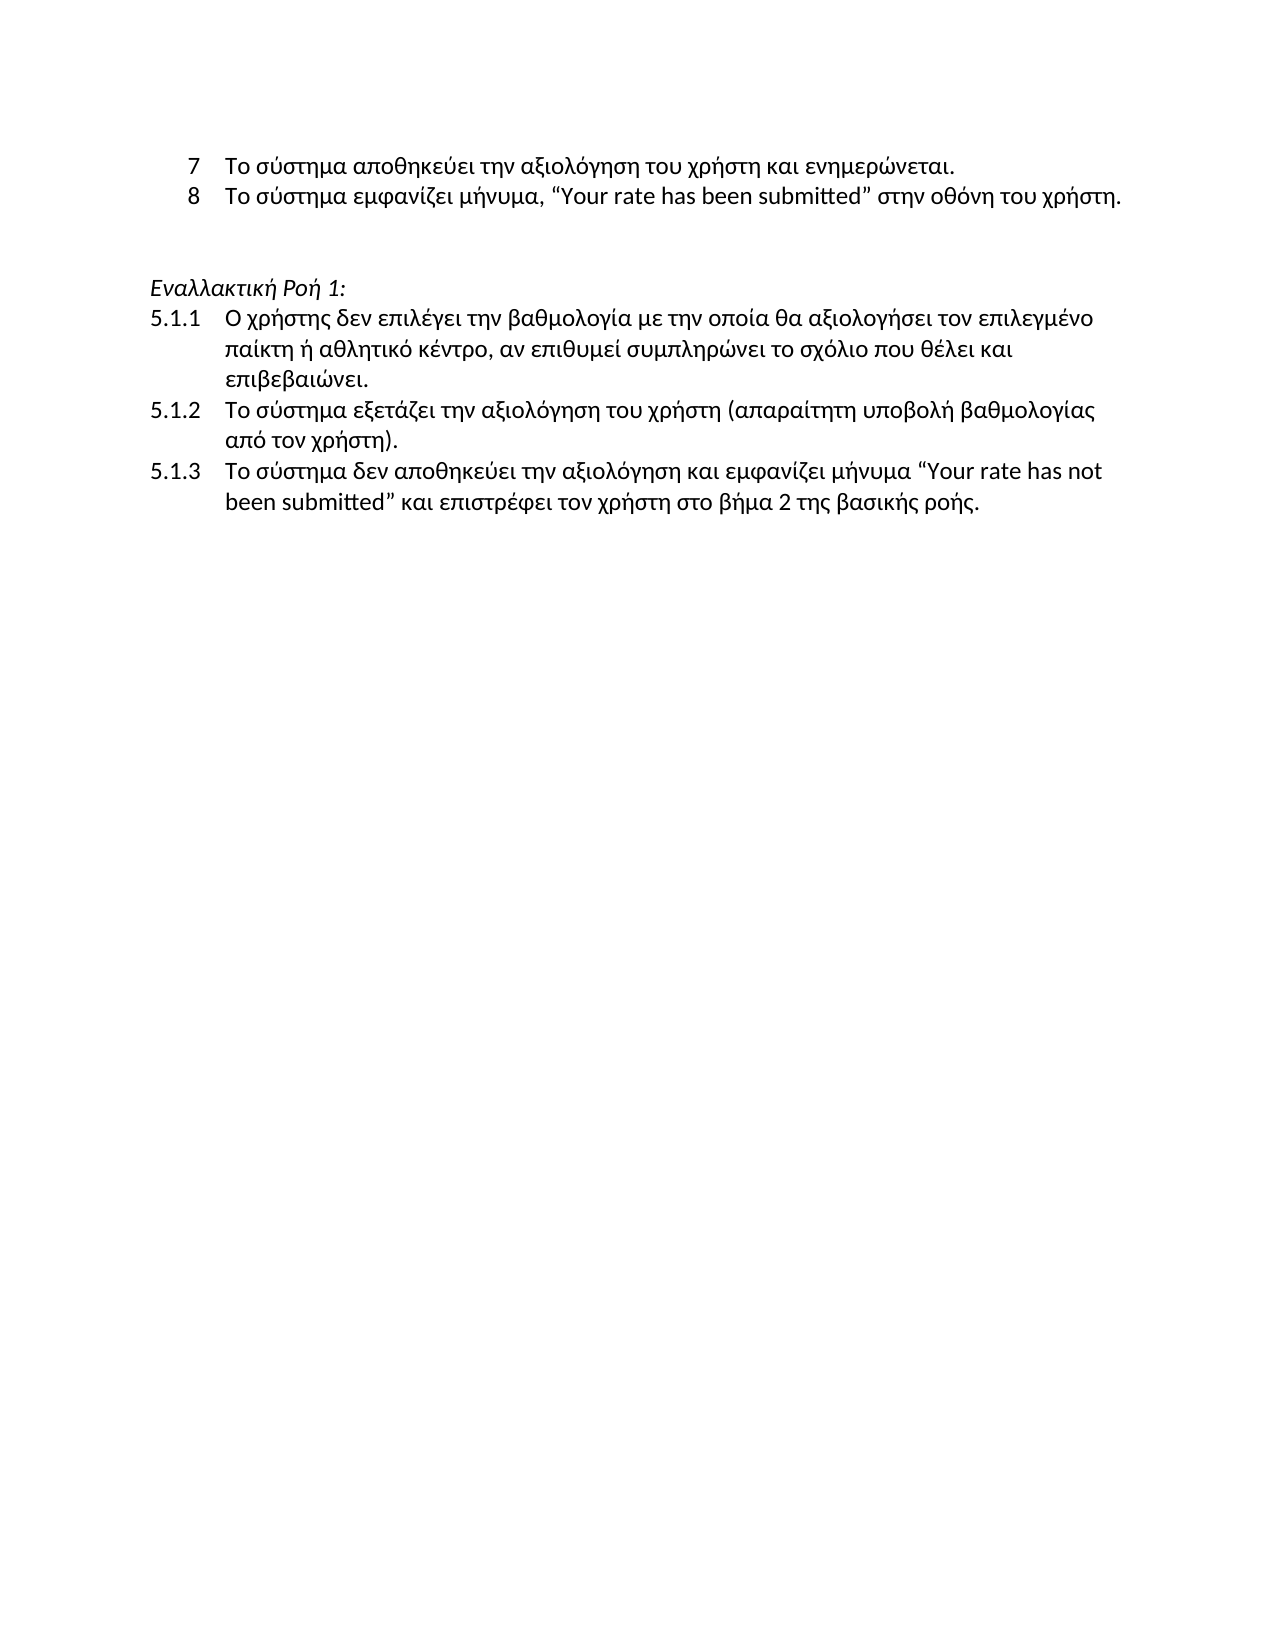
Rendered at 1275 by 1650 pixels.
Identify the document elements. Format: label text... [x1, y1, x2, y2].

list To σύστημα εξετάζει την αξιολόγηση του χρήστη (απαραίτητη υποβολή βαθμολογίας από τον χρήστη). [150, 394, 1125, 455]
list Το σύστημα αποθηκεύει την αξιολόγηση του χρήστη και ενημερώνεται. [187, 150, 1125, 181]
list Ο χρήστης δεν επιλέγει την βαθμολογία με την οποία θα αξιολογήσει τον επιλεγμένο παίκτη ή αθλητικό κέντρο, αν επιθυμεί συμπληρώνει το σχόλιο που θέλει και επιβεβαιώνει. [150, 303, 1125, 394]
list To σύστημα εμφανίζει μήνυμα, “Υour rate has been submitted” στην οθόνη του χρήστη. [187, 181, 1125, 211]
list Το σύστημα δεν αποθηκεύει την αξιολόγηση και εμφανίζει μήνυμα “Υour rate has not been submitted” και επιστρέφει τον χρήστη στο βήμα 2 της βασικής ροής. [150, 455, 1125, 516]
text Εναλλακτική Ροή 1: [150, 272, 1125, 303]
